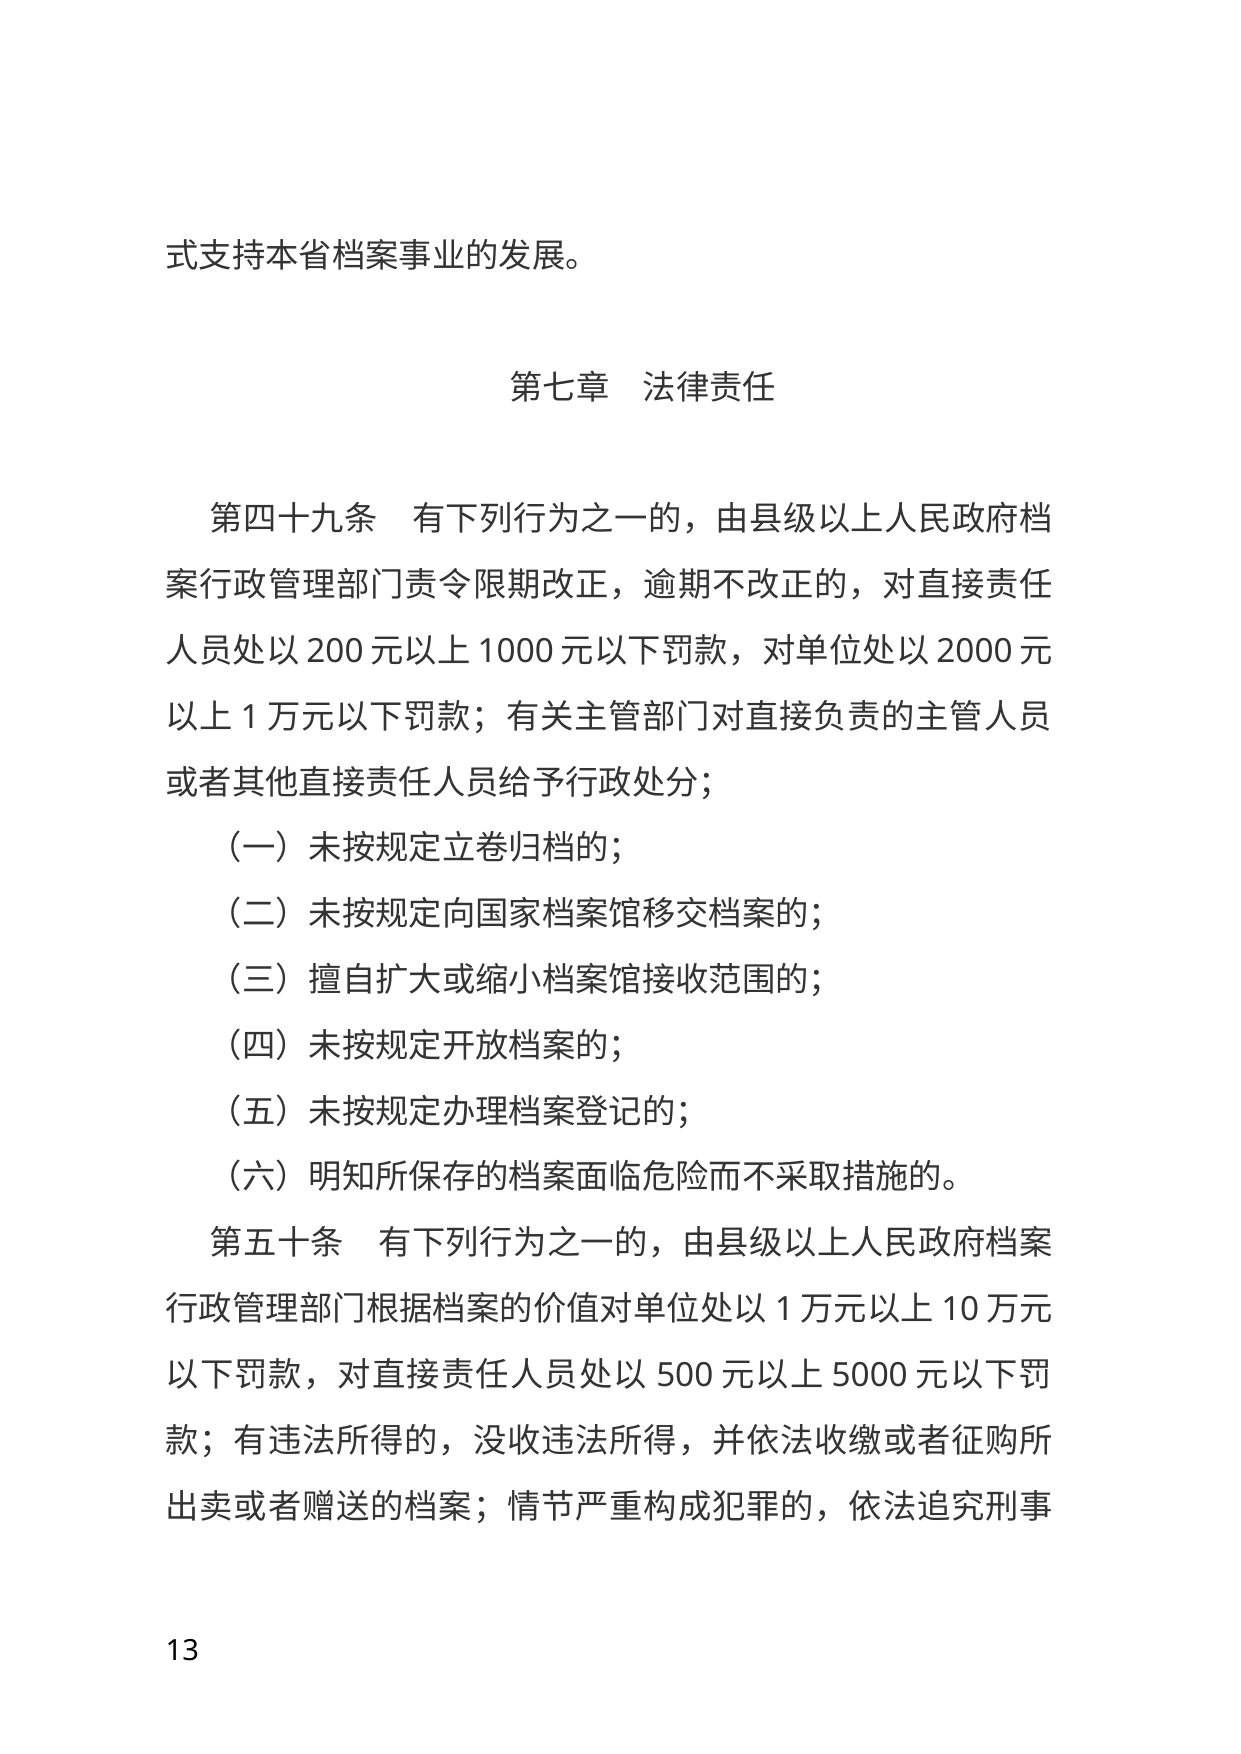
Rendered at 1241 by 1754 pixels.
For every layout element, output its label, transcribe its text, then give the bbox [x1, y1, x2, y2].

text 第七章 法律责任 [165, 352, 1053, 417]
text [165, 220, 1053, 352]
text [165, 417, 1053, 1537]
